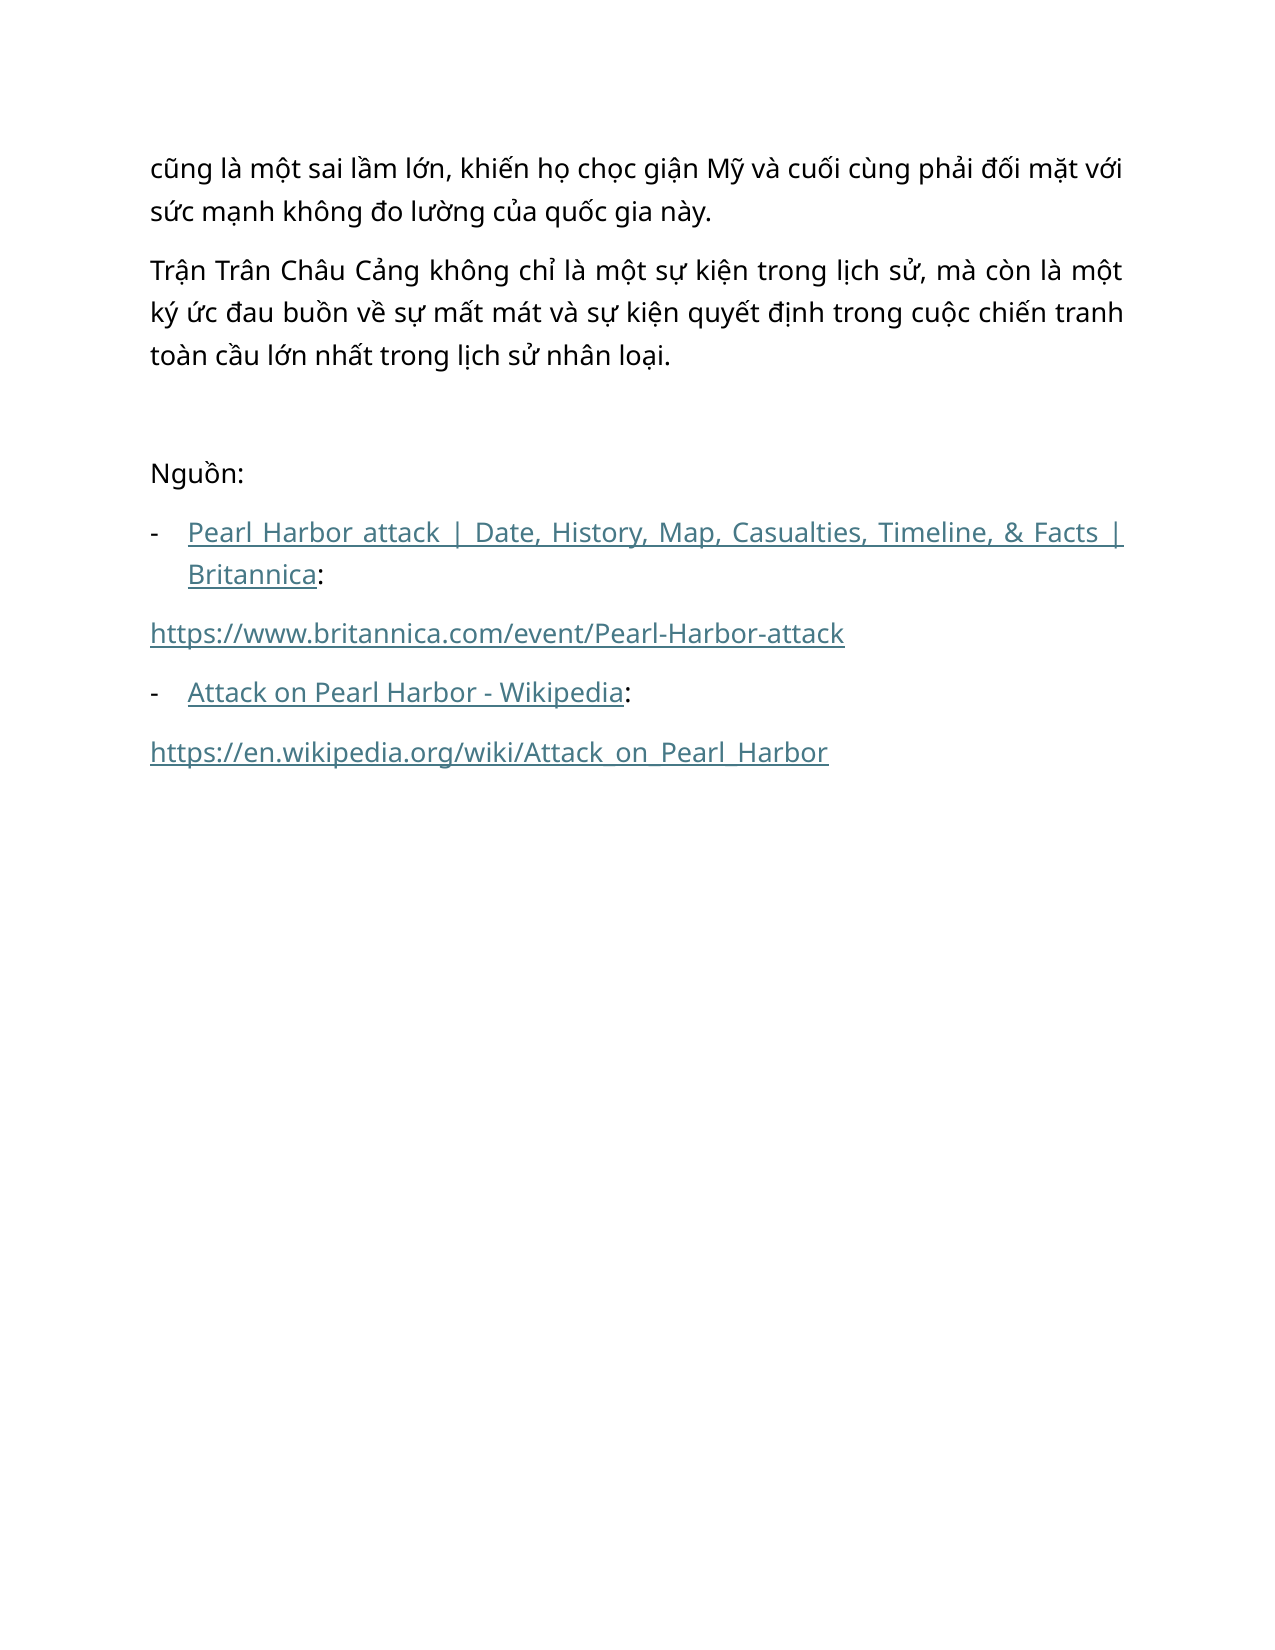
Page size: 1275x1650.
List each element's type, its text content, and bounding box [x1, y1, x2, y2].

text Nguồn: [150, 454, 1125, 491]
text https://en.wikipedia.org/wiki/Attack_on_Pearl_Harbor [150, 733, 1125, 770]
text Trận Trân Châu Cảng không chỉ là một sự kiện trong lịch sử, mà còn là một ký ức đau buồn về sự mất mát và sự kiện quyết định trong cuộc chiến tranh toàn cầu lớn nhất trong lịch sử nhân loại. [150, 251, 1125, 373]
list Attack on Pearl Harbor - Wikipedia: [150, 674, 1125, 711]
list Pearl Harbor attack | Date, History, Map, Casualties, Timeline, & Facts | Britannica: [150, 513, 1125, 593]
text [150, 150, 1125, 229]
text https://www.britannica.com/event/Pearl-Harbor-attack [150, 615, 1125, 652]
